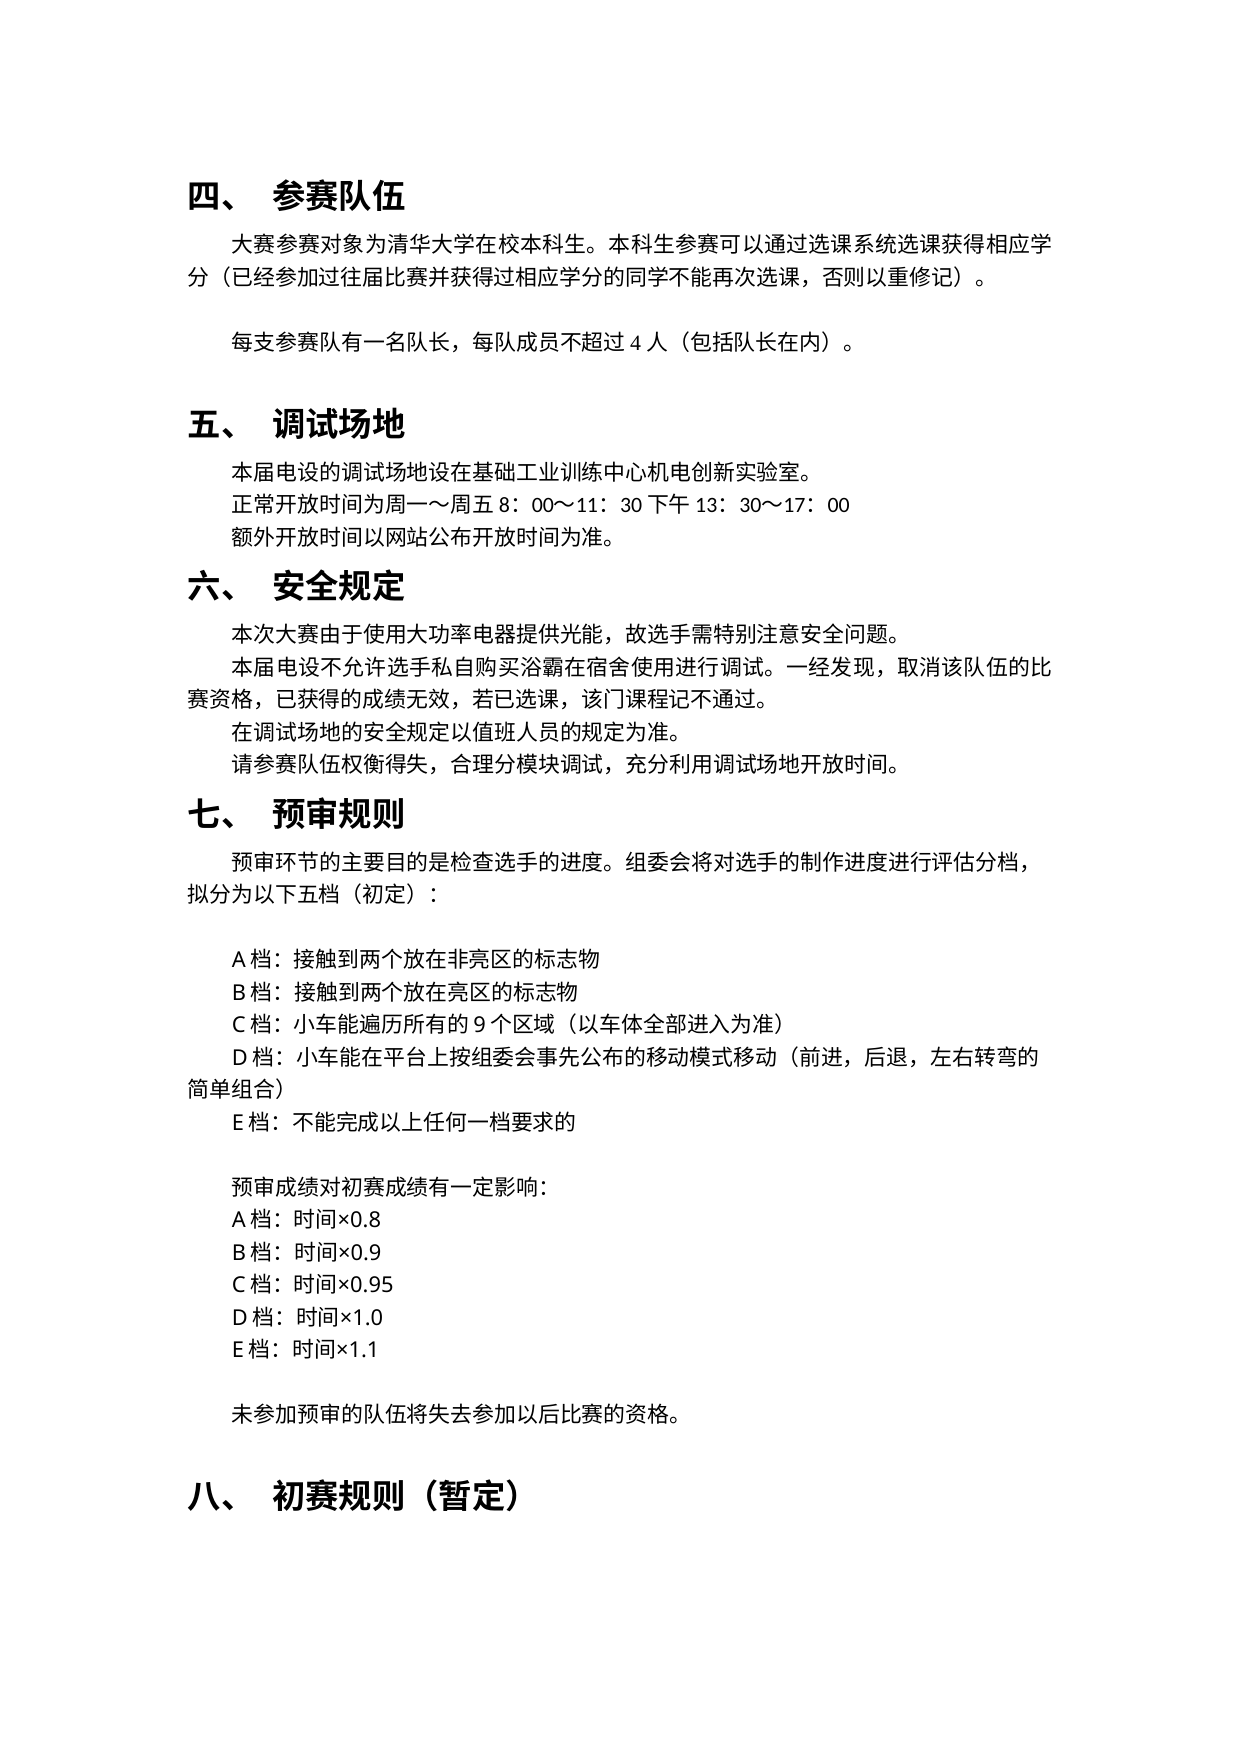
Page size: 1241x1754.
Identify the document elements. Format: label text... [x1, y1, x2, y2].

text B档：接触到两个放在亮区的标志物 [187, 974, 1053, 1007]
text 本届电设不允许选手私自购买浴霸在宿舍使用进行调试。一经发现，取消该队伍的比赛资格，已获得的成绩无效，若已选课，该门课程记不通过。 [187, 649, 1053, 714]
text 每支参赛队有一名队长，每队成员不超过4 人（包括队长在内）。 [187, 324, 1053, 357]
text 在调试场地的安全规定以值班人员的规定为准。 [187, 714, 1053, 747]
text 本次大赛由于使用大功率电器提供光能，故选手需特别注意安全问题。 [187, 617, 1053, 649]
text E档：不能完成以上任何一档要求的 [187, 1104, 1053, 1137]
text D档：时间×1.0 [187, 1299, 1053, 1332]
list 初赛规则（暂定） [187, 1462, 1053, 1527]
text 预审成绩对初赛成绩有一定影响： [187, 1169, 1053, 1202]
text E档：时间×1.1 [187, 1332, 1053, 1364]
text D档：小车能在平台上按组委会事先公布的移动模式移动（前进，后退，左右转弯的简单组合） [187, 1039, 1053, 1104]
text 大赛参赛对象为清华大学在校本科生。本科生参赛可以通过选课系统选课获得相应学分（已经参加过往届比赛并获得过相应学分的同学不能再次选课，否则以重修记）。 [187, 227, 1053, 292]
text 本届电设的调试场地设在基础工业训练中心机电创新实验室。 [187, 454, 1053, 487]
text A档：接触到两个放在非亮区的标志物 [187, 942, 1053, 974]
list 调试场地 [187, 389, 1053, 454]
text 预审环节的主要目的是检查选手的进度。组委会将对选手的制作进度进行评估分档，拟分为以下五档（初定）： [187, 844, 1053, 909]
text A档：时间×0.8 [187, 1202, 1053, 1234]
text 正常开放时间为周一～周五8：00～11：30 下午13：30～17：00 [187, 487, 1053, 519]
text 额外开放时间以网站公布开放时间为准。 [187, 519, 1053, 552]
text C档：时间×0.95 [187, 1267, 1053, 1299]
text C档：小车能遍历所有的9个区域（以车体全部进入为准） [187, 1007, 1053, 1039]
text B档：时间×0.9 [187, 1234, 1053, 1267]
list 安全规定 [187, 552, 1053, 617]
text 未参加预审的队伍将失去参加以后比赛的资格。 [187, 1397, 1053, 1429]
text 请参赛队伍权衡得失，合理分模块调试，充分利用调试场地开放时间。 [187, 747, 1053, 779]
list 参赛队伍 [187, 162, 1053, 227]
list 预审规则 [187, 779, 1053, 844]
